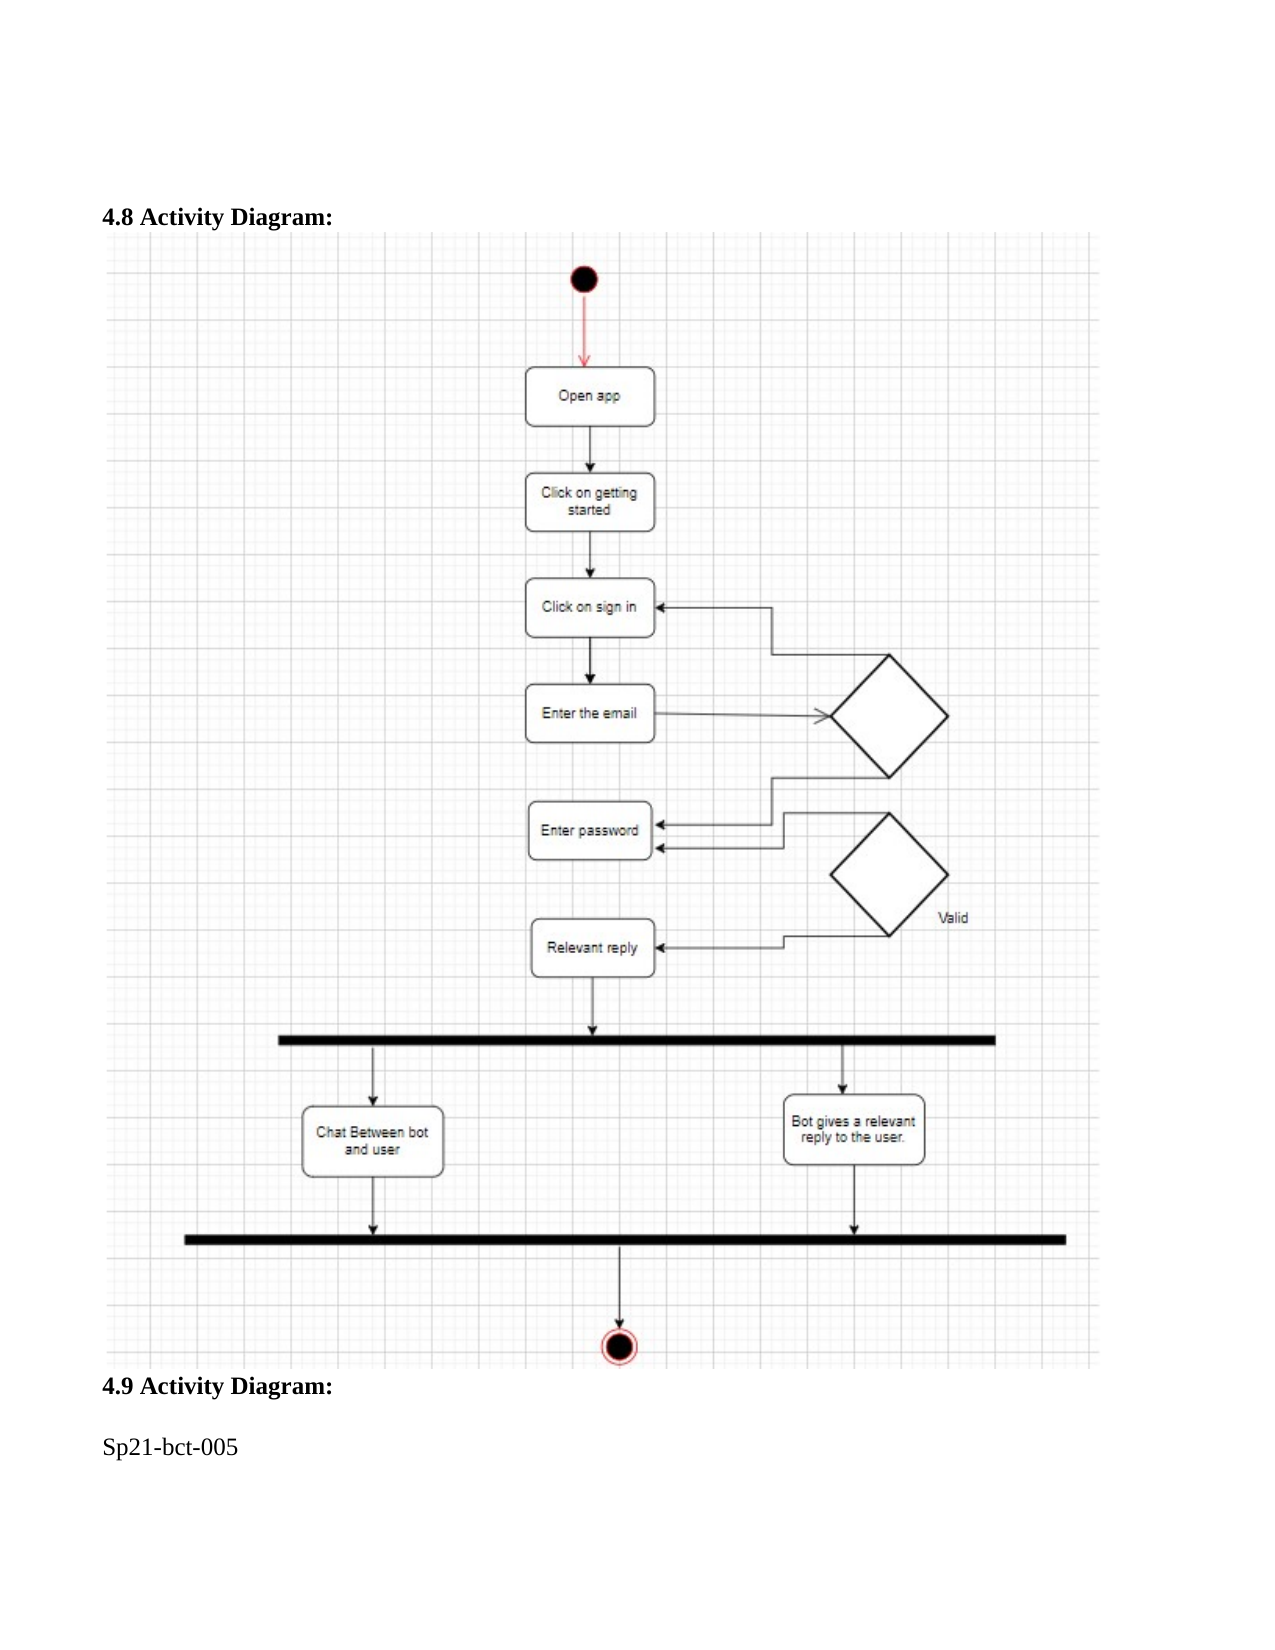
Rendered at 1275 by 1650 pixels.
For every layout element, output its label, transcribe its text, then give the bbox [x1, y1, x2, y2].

picture [106, 232, 1101, 1369]
text 4.8 Activity Diagram: [102, 202, 1191, 230]
text 4.9 Activity Diagram: [102, 1371, 1191, 1400]
